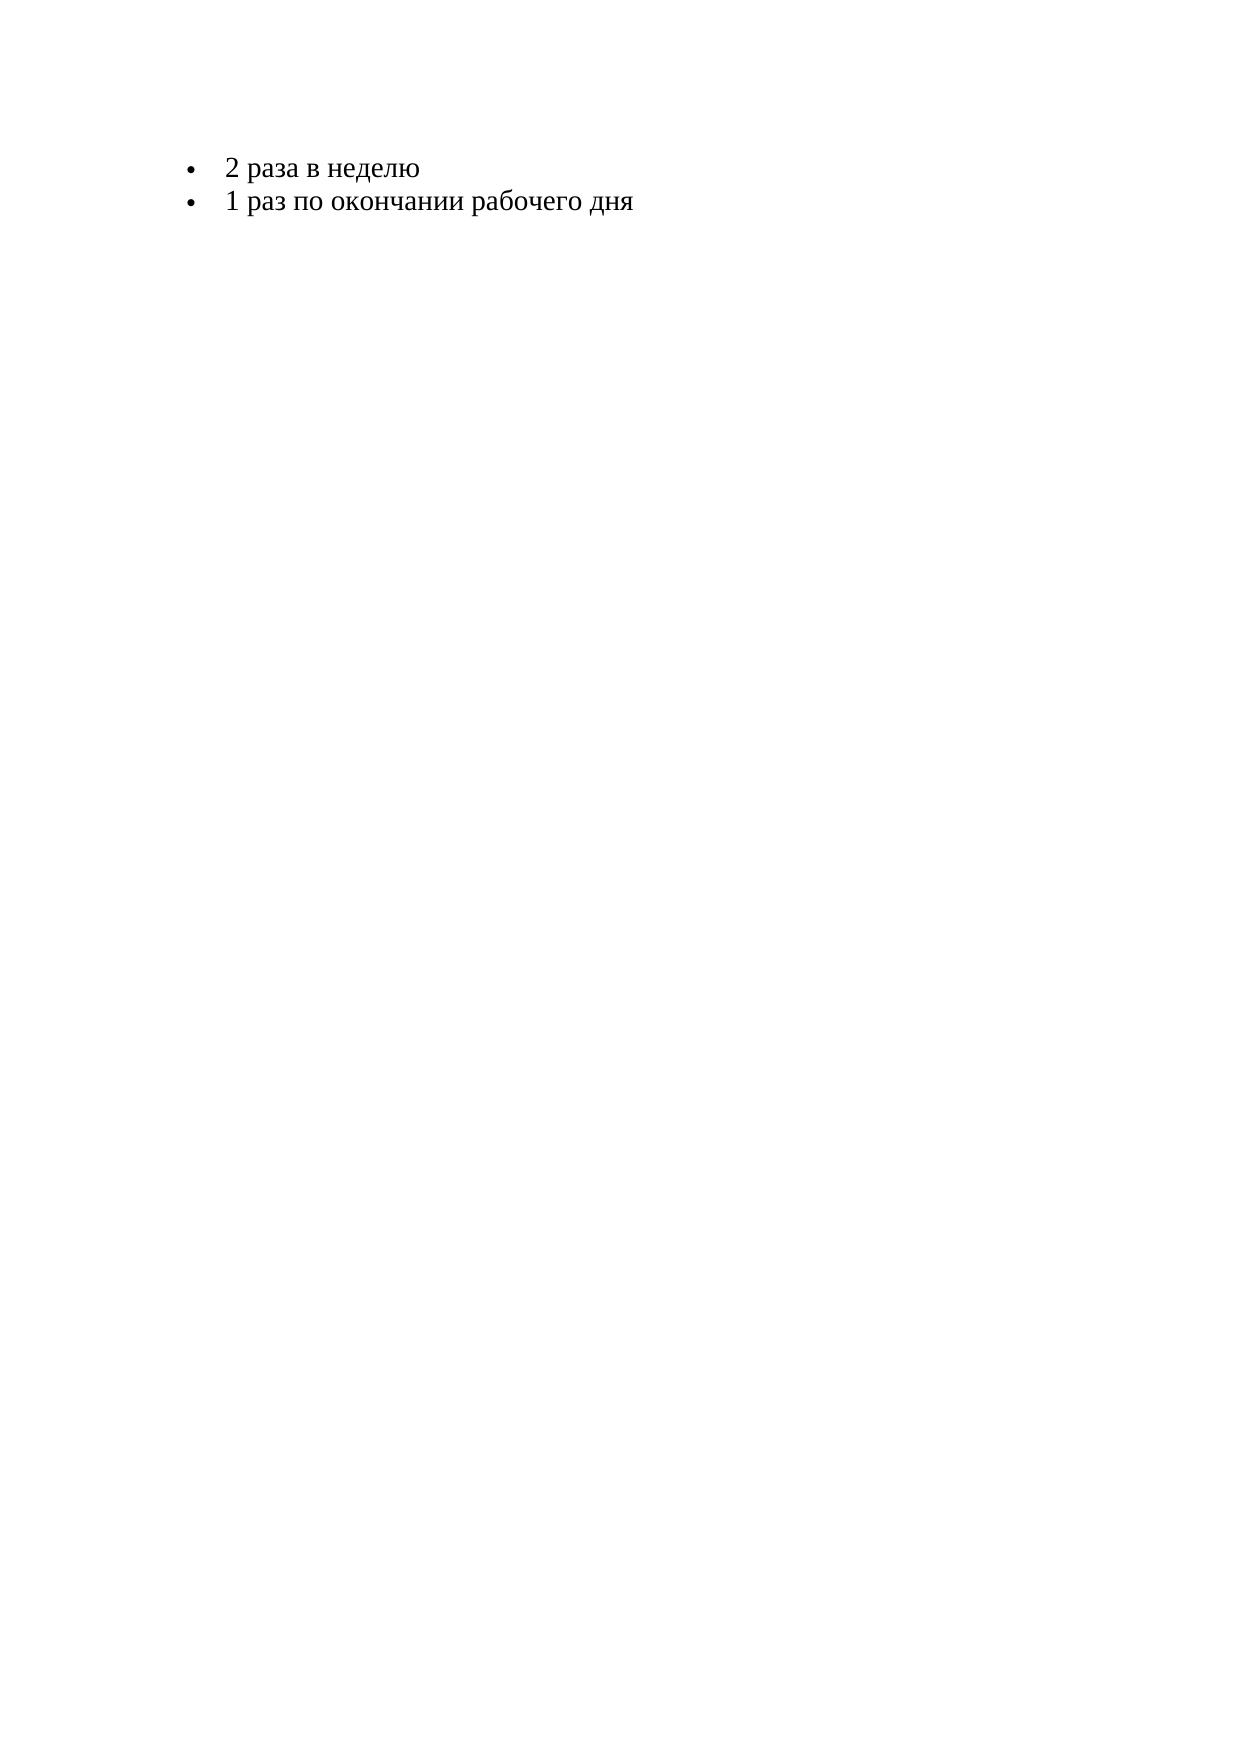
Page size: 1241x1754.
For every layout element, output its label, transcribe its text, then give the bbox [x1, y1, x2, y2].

list 1 раз по окончании рабочего дня [187, 183, 1090, 217]
list 2 раза в неделю [187, 150, 1090, 183]
